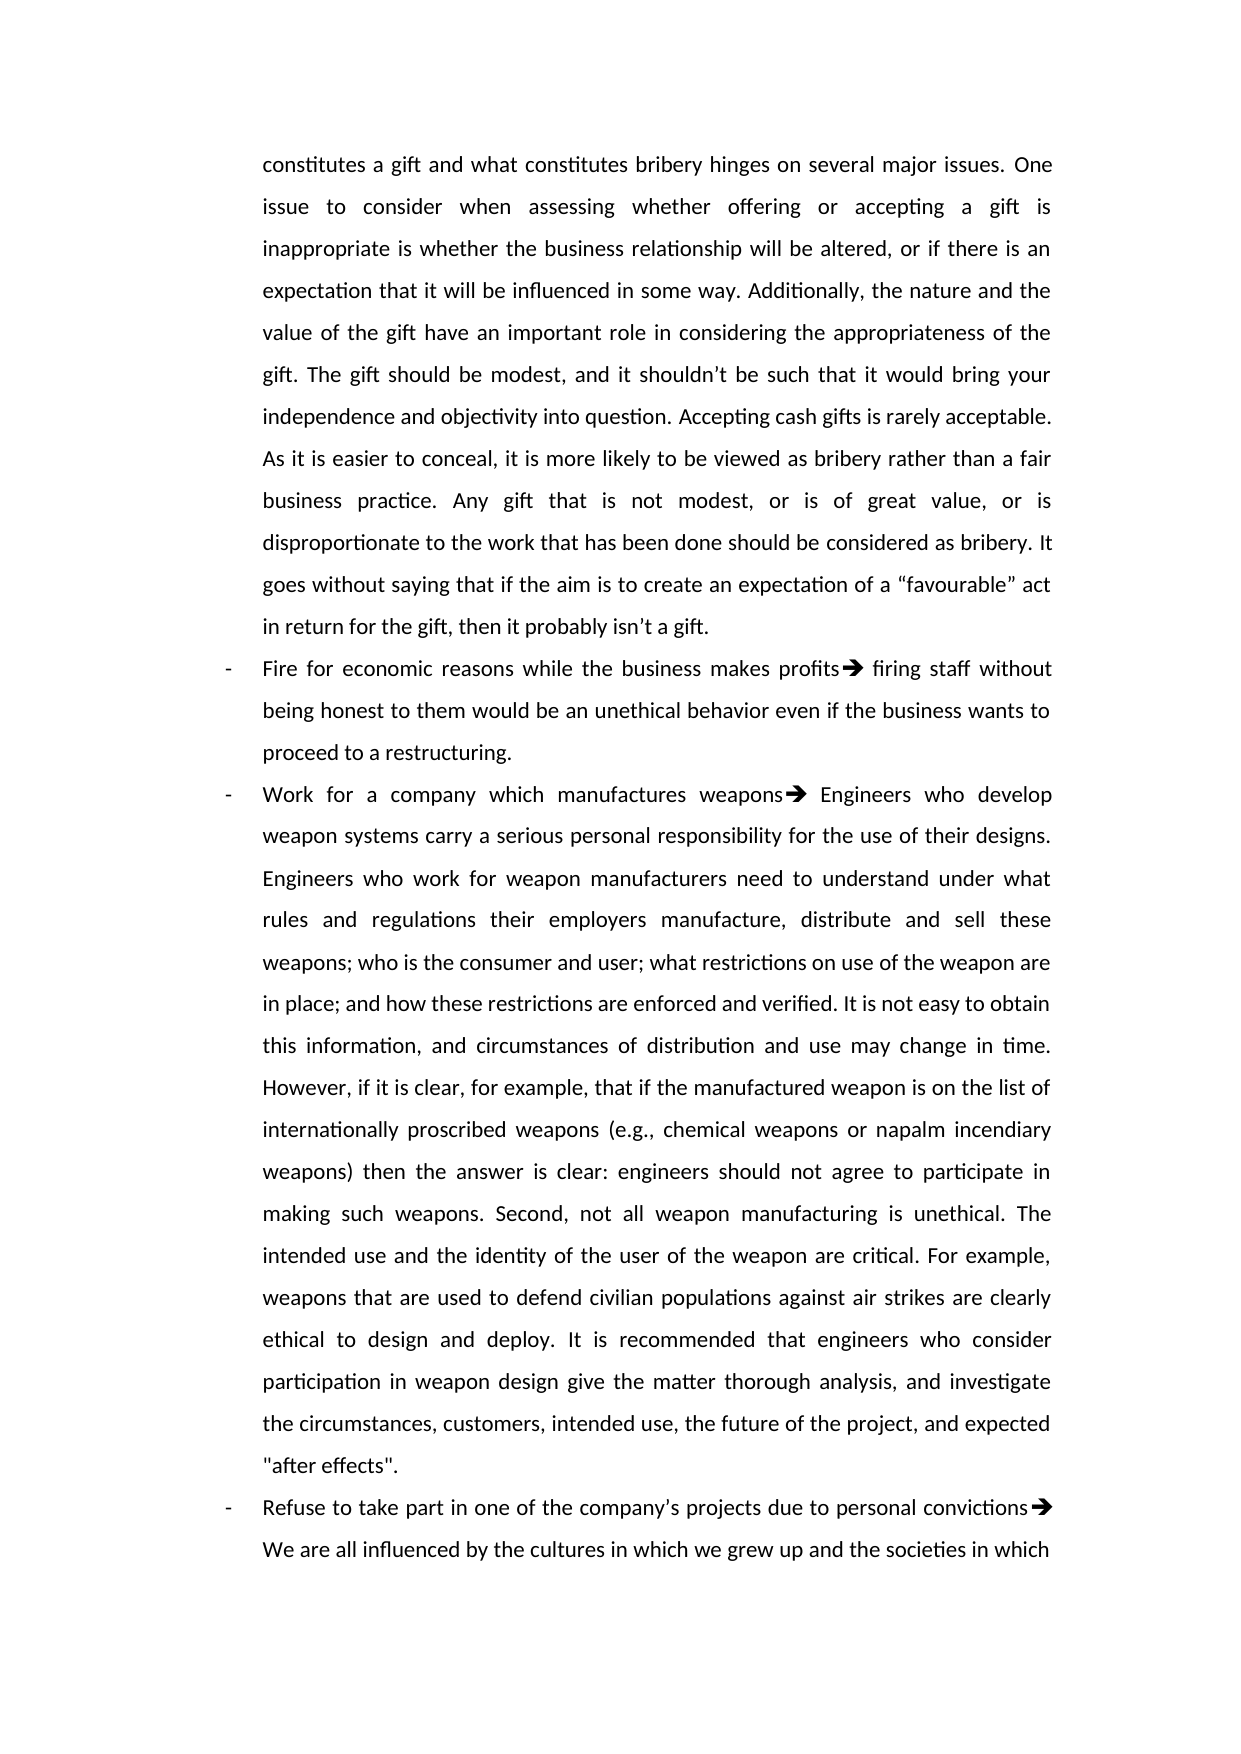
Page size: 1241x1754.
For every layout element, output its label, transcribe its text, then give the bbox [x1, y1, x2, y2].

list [225, 1493, 1053, 1563]
list Work for a company which manufactures weapons Engineers who develop weapon systems carry a serious personal responsibility for the use of their designs. Engineers who work for weapon manufacturers need to understand under what rules and regulations their employers manufacture, distribute and sell these weapons; who is the consumer and user; what restrictions on use of the weapon are in place; and how these restrictions are enforced and verified. It is not easy to obtain this information, and circumstances of distribution and use may change in time. However, if it is clear, for example, that if the manufactured weapon is on the list of internationally proscribed weapons (e.g., chemical weapons or napalm incendiary weapons) then the answer is clear: engineers should not agree to participate in making such weapons. Second, not all weapon manufacturing is unethical. The intended use and the identity of the user of the weapon are critical. For example, weapons that are used to defend civilian populations against air strikes are clearly ethical to design and deploy. It is recommended that engineers who consider participation in weapon design give the matter thorough analysis, and investigate the circumstances, customers, intended use, the future of the project, and expected "after effects". [225, 780, 1053, 1479]
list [225, 150, 1053, 640]
list Fire for economic reasons while the business makes profits firing staff without being honest to them would be an unethical behavior even if the business wants to proceed to a restructuring. [225, 654, 1053, 766]
